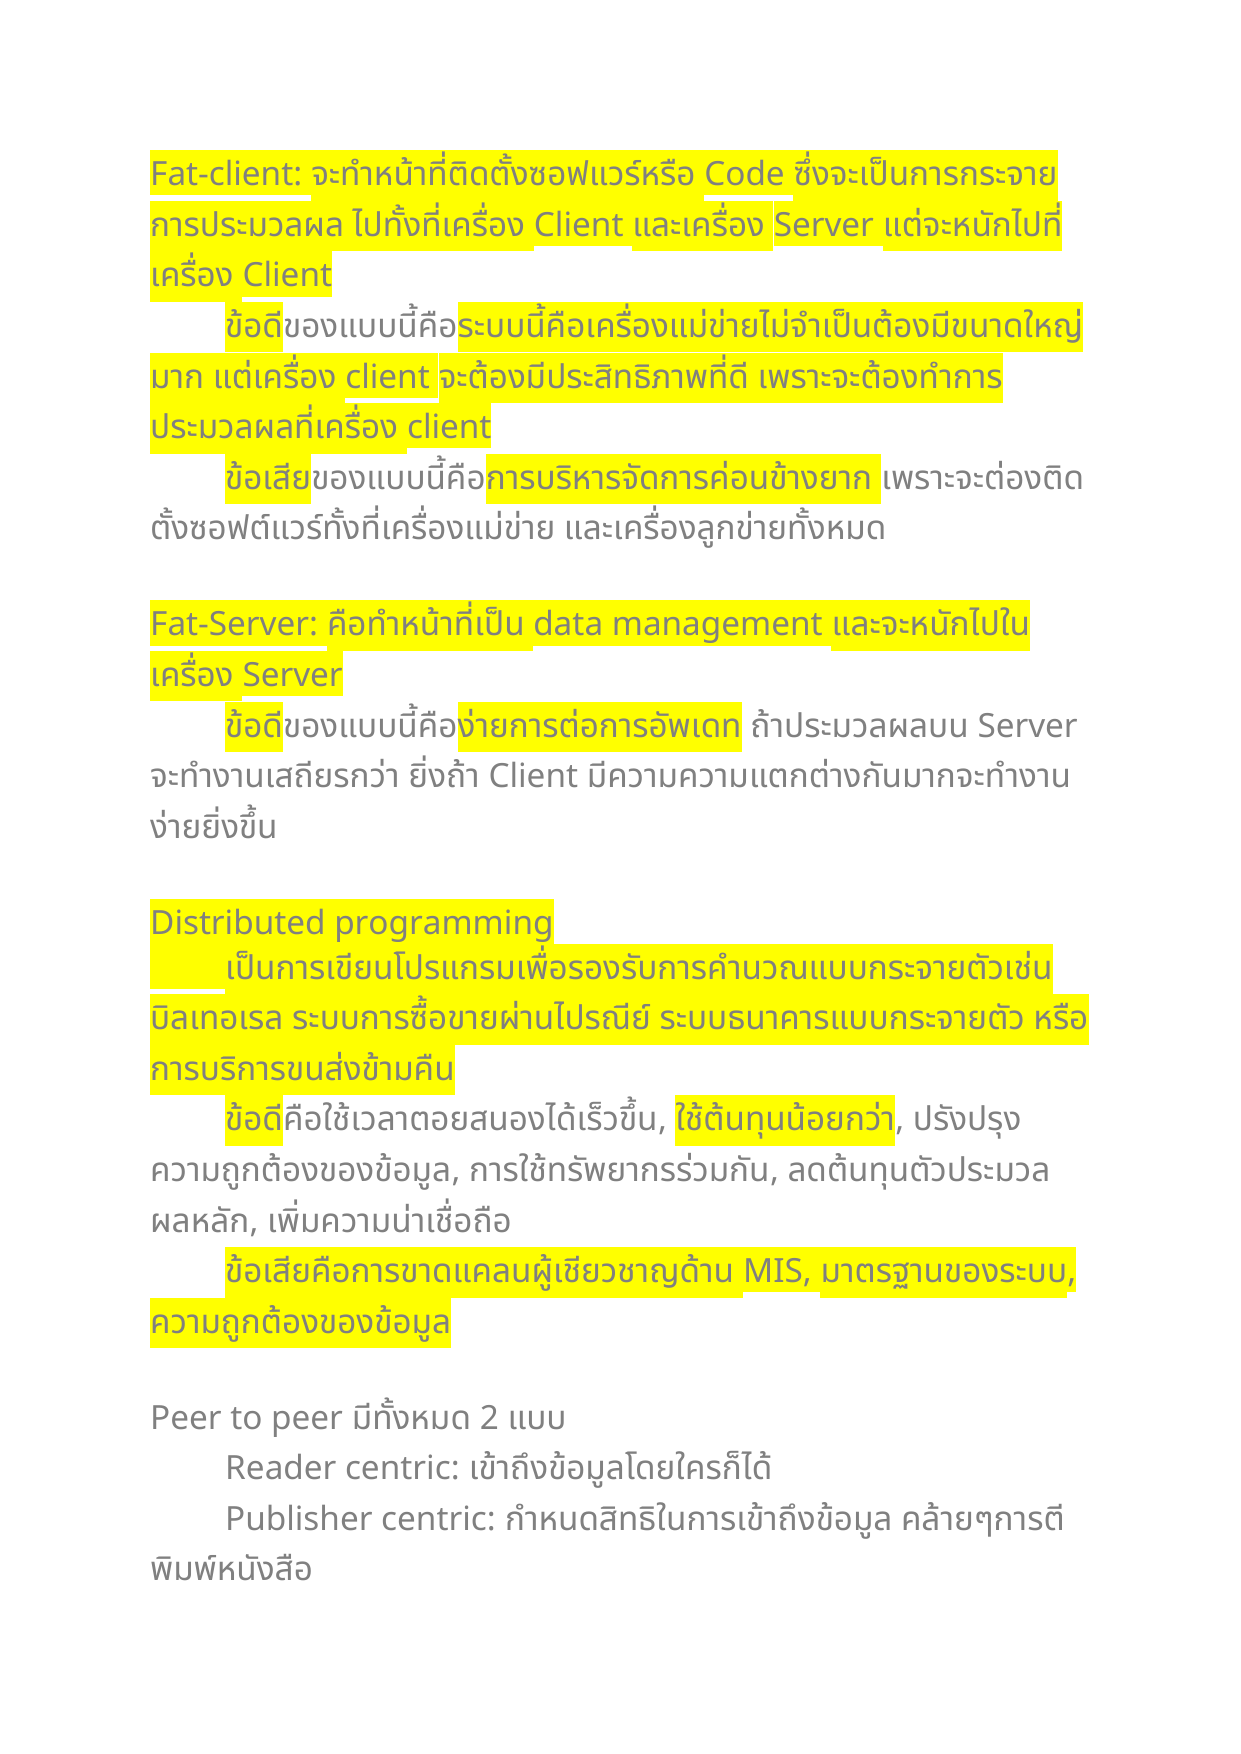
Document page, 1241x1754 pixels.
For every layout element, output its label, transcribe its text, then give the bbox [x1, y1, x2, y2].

text Fat-Server: คือทำหน้าที่เป็น data management และจะหนักไปในเครื่อง Server ข้อดีของแบบนี้คือง่ายการต่อการอัพเดท ถ้าประมวลผลบน Server จะทำงานเสถียรกว่า ยิ่งถ้า Client มีความความแตกต่างกันมากจะทำงานง่ายยิ่งขึ้น [150, 600, 1090, 853]
text เป็นการเขียนโปรแกรมเพื่อรองรับการคำนวณแบบกระจายตัวเช่น บิลเทอเรล ระบบการซื้อขายผ่านไปรณีย์ ระบบธนาคารแบบกระจายตัว หรือการบริการขนส่งข้ามคืน ข้อดีคือใช้เวลาตอยสนองได้เร็วขึ้น, ใช้ต้นทุนน้อยกว่า, ปรังปรุงความถูกต้องของข้อมูล, การใช้ทรัพยากรร่วมกัน, ลดต้นทุนตัวประมวลผลหลัก, เพิ่มความน่าเชื่อถือ ข้อเสียคือการขาดแคลนผู้เชียวชาญด้าน MIS, มาตรฐานของระบบ, ความถูกต้องของข้อมูล [150, 944, 1090, 1348]
text Fat-client: จะทำหน้าที่ติดตั้งซอฟแวร์หรือ Code ซึ่งจะเป็นการกระจายการประมวลผล ไปทั้งที่เครื่อง Client และเครื่อง Server แต่จะหนักไปที่เครื่อง Client ข้อดีของแบบนี้คือระบบนี้คือเครื่องแม่ข่ายไม่จําเป็นต้องมีขนาดใหญ่มาก แต่เครื่อง client จะต้องมีประสิทธิภาพที่ดี เพราะจะต้องทําการประมวลผลที่เครื่อง client ข้อเสียของแบบนี้คือการบริหารจัดการค่อนข้างยาก เพราะจะต่องติดตั้งซอฟต์แวร์ทั้งที่เครื่องแม่ข่าย และเครื่องลูกข่ายทั้งหมด [150, 150, 1090, 555]
text Peer to peer มีทั้งหมด 2 แบบ Reader centric: เข้าถึงข้อมูลโดยใครก็ได้ Publisher centric: กำหนดสิทธิในการเข้าถึงข้อมูล คล้ายๆการตีพิมพ์หนังสือ [150, 1393, 1090, 1596]
text Distributed programming [150, 898, 1090, 944]
